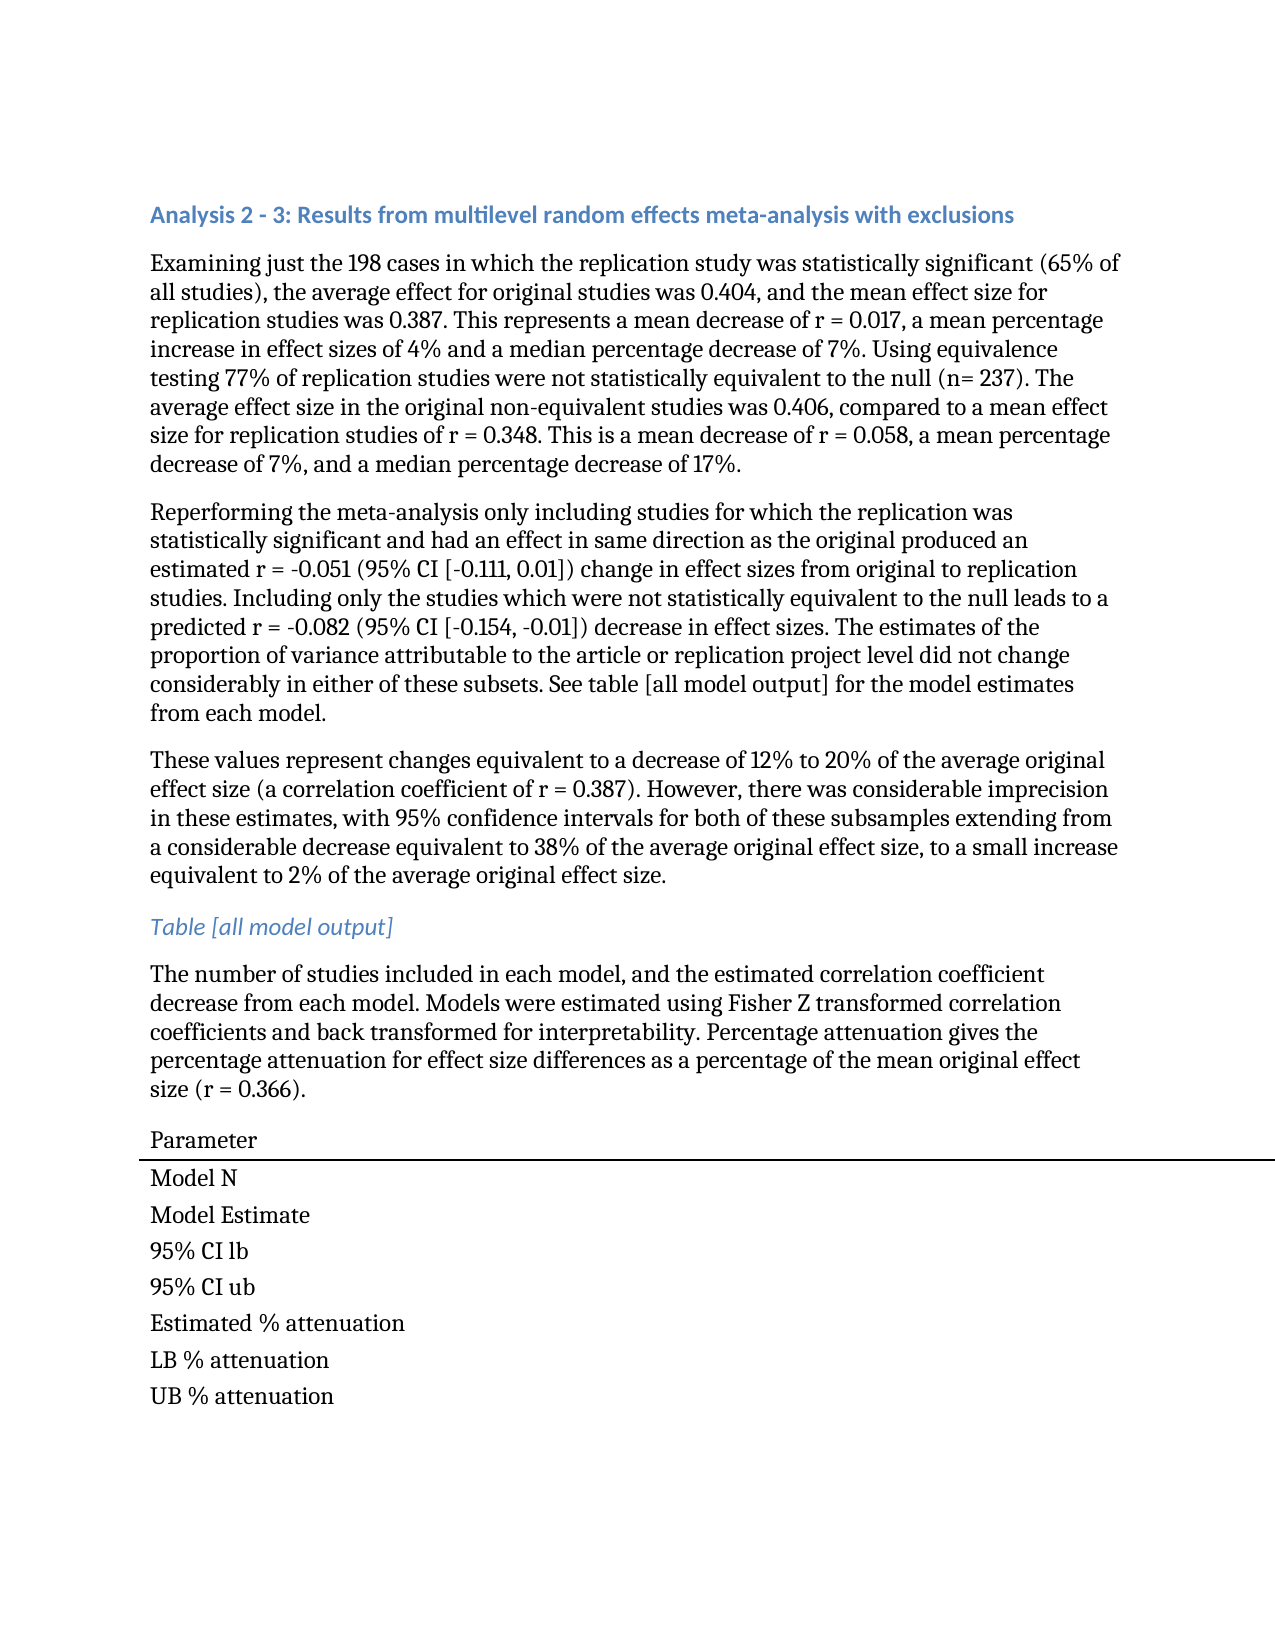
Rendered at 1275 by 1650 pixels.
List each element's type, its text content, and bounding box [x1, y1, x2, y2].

table_cell Model Estimate [139, 1197, 1275, 1233]
table_cell LB % attenuation [139, 1342, 1275, 1378]
table_cell 95% CI ub [139, 1269, 1275, 1306]
table_cell Model N [139, 1161, 1275, 1197]
table_cell UB % attenuation [139, 1378, 1275, 1414]
text Reperforming the meta-analysis only including studies for which the replication was statistically significant and had an effect in same direction as the original produced an estimated r = -0.051 (95% CI [-0.111, 0.01]) change in effect sizes from original to replication studies. Including only the studies which were not statistically equivalent to the null leads to a predicted r = -0.082 (95% CI [-0.154, -0.01]) decrease in effect sizes. The estimates of the proportion of variance attributable to the article or replication project level did not change considerably in either of these subsets. See table [all model output] for the model estimates from each model. [150, 498, 1125, 728]
table_header Parameter [139, 1123, 1275, 1159]
text The number of studies included in each model, and the estimated correlation coefficient decrease from each model. Models were estimated using Fisher Z transformed correlation coefficients and back transformed for interpretability. Percentage attenuation gives the percentage attenuation for effect size differences as a percentage of the mean original effect size (r = 0.366). [150, 960, 1125, 1104]
subtitle Table [all model output] [150, 911, 1125, 941]
table_cell 95% CI lb [139, 1233, 1275, 1269]
text These values represent changes equivalent to a decrease of 12% to 20% of the average original effect size (a correlation coefficient of r = 0.387). However, there was considerable imprecision in these estimates, with 95% confidence intervals for both of these subsamples extending from a considerable decrease equivalent to 38% of the average original effect size, to a small increase equivalent to 2% of the average original effect size. [150, 746, 1125, 890]
subtitle Analysis 2 - 3: Results from multilevel random effects meta-analysis with exclusions [150, 199, 1125, 230]
table_cell Estimated % attenuation [139, 1306, 1275, 1342]
text Examining just the 198 cases in which the replication study was statistically significant (65% of all studies), the average effect for original studies was 0.404, and the mean effect size for replication studies was 0.387. This represents a mean decrease of r = 0.017, a mean percentage increase in effect sizes of 4% and a median percentage decrease of 7%. Using equivalence testing 77% of replication studies were not statistically equivalent to the null (n= 237). The average effect size in the original non-equivalent studies was 0.406, compared to a mean effect size for replication studies of r = 0.348. This is a mean decrease of r = 0.058, a mean percentage decrease of 7%, and a median percentage decrease of 17%. [150, 249, 1125, 479]
